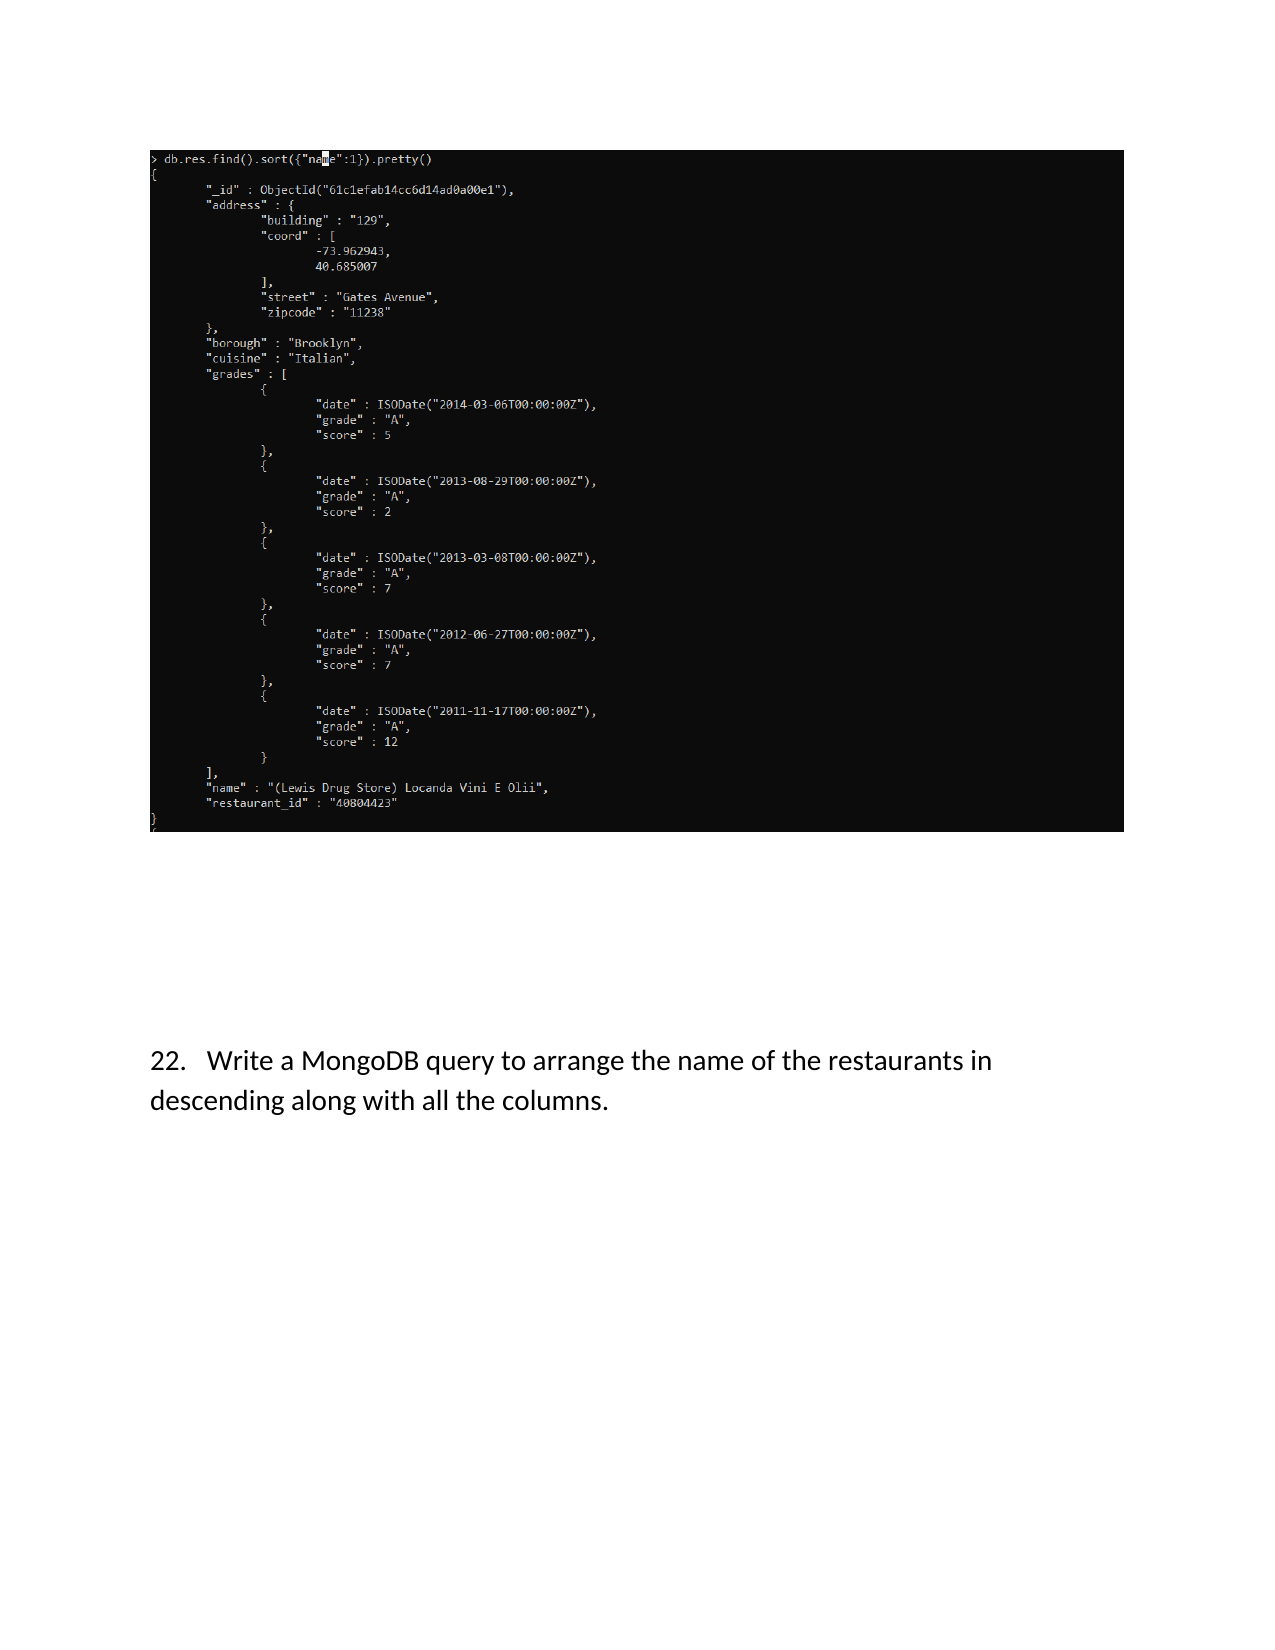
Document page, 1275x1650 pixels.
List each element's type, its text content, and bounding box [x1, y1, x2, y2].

text 22. Write a MongoDB query to arrange the name of the restaurants in descending along with all the columns. [150, 1042, 1125, 1118]
picture [150, 150, 1124, 832]
